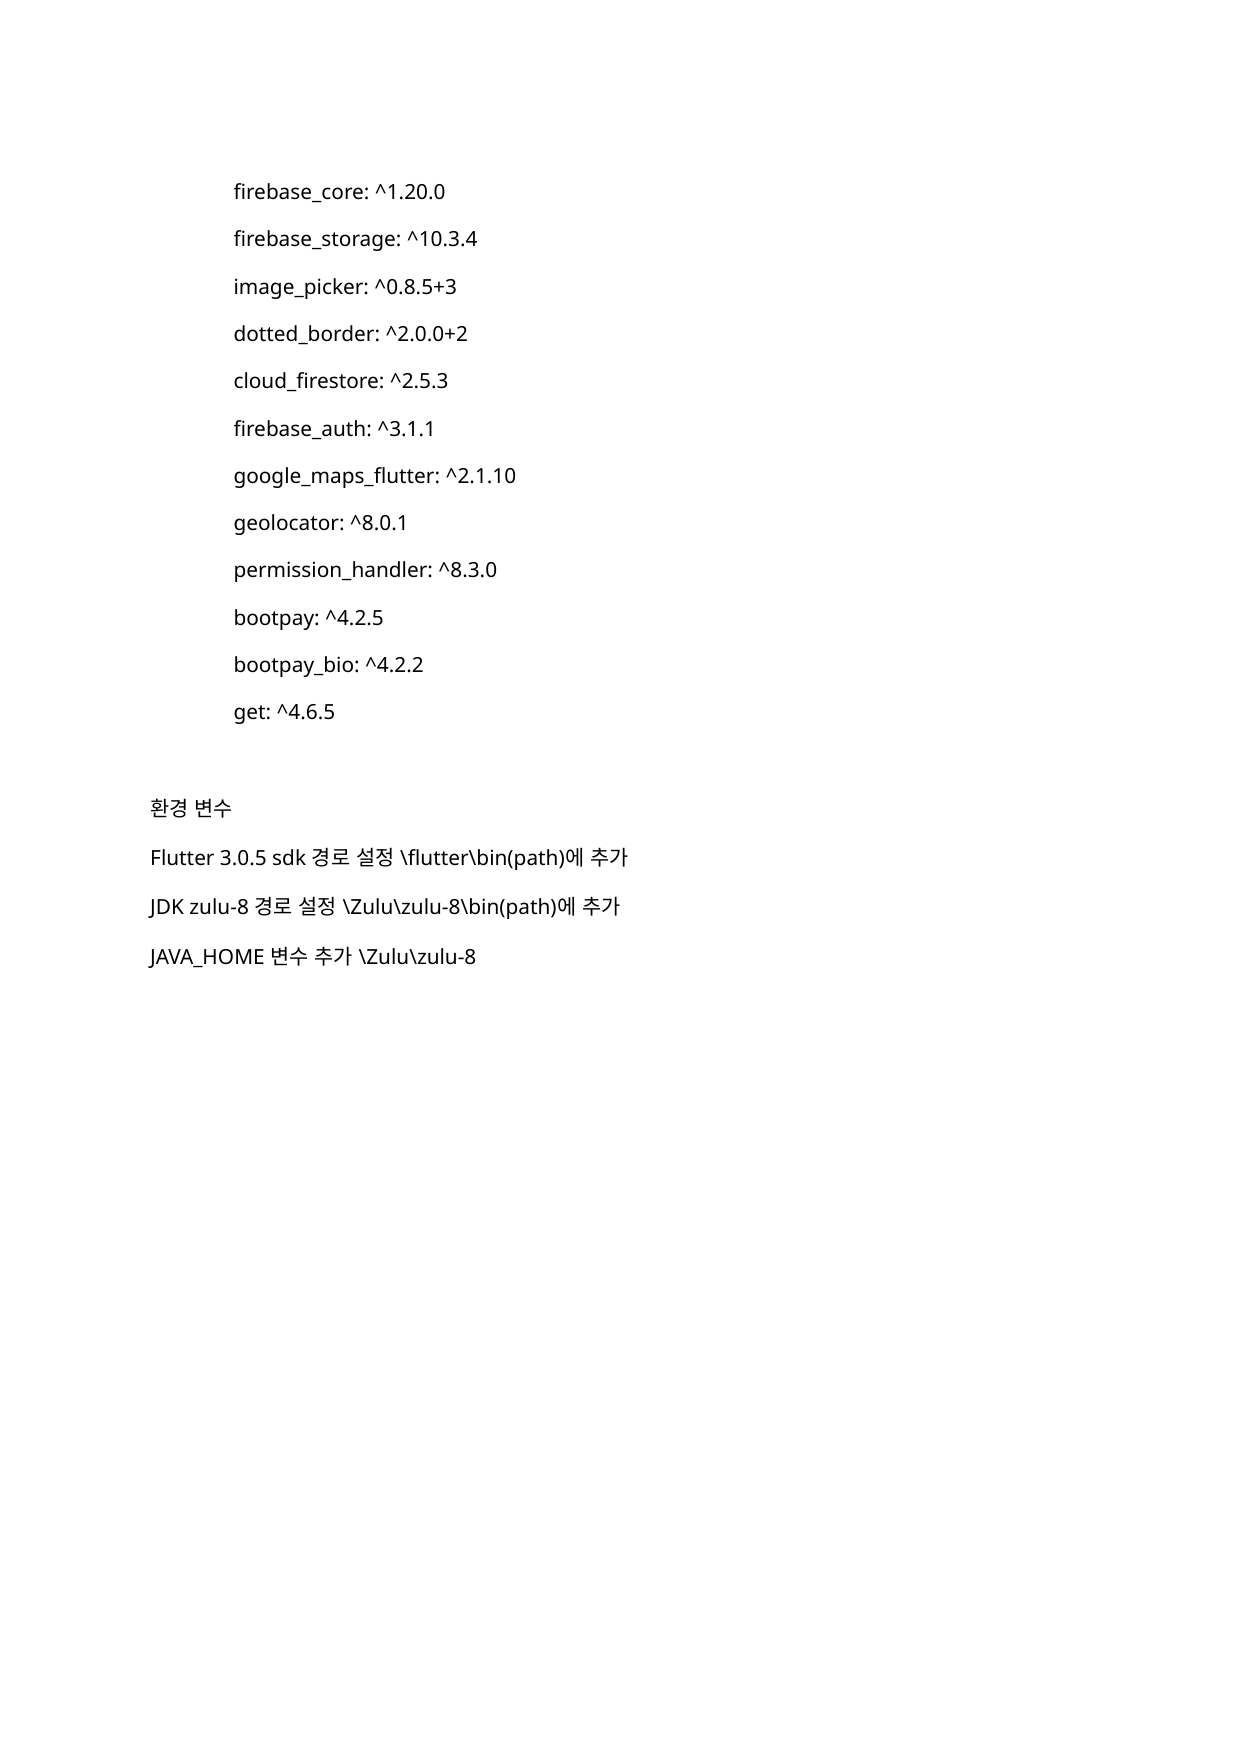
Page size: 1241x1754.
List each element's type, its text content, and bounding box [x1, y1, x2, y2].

text 환경 변수 [150, 792, 1090, 822]
text google_maps_flutter: ^2.1.10 [150, 461, 1090, 489]
text cloud_firestore: ^2.5.3 [150, 366, 1090, 395]
text geolocator: ^8.0.1 [150, 508, 1090, 537]
text JDK zulu-8 경로 설정 \Zulu\zulu-8\bin(path)에 추가 [150, 891, 1090, 921]
text permission_handler: ^8.3.0 [150, 556, 1090, 584]
text bootpay_bio: ^4.2.2 [150, 650, 1090, 678]
text Flutter 3.0.5 sdk 경로 설정 \flutter\bin(path)에 추가 [150, 841, 1090, 872]
text JAVA_HOME 변수 추가 \Zulu\zulu-8 [150, 940, 1090, 970]
text firebase_storage: ^10.3.4 [150, 224, 1090, 253]
text image_picker: ^0.8.5+3 [150, 272, 1090, 300]
text firebase_core: ^1.20.0 [150, 177, 1090, 206]
text get: ^4.6.5 [150, 697, 1090, 726]
text firebase_auth: ^3.1.1 [150, 414, 1090, 442]
text bootpay: ^4.2.5 [150, 603, 1090, 631]
text dotted_border: ^2.0.0+2 [150, 319, 1090, 347]
